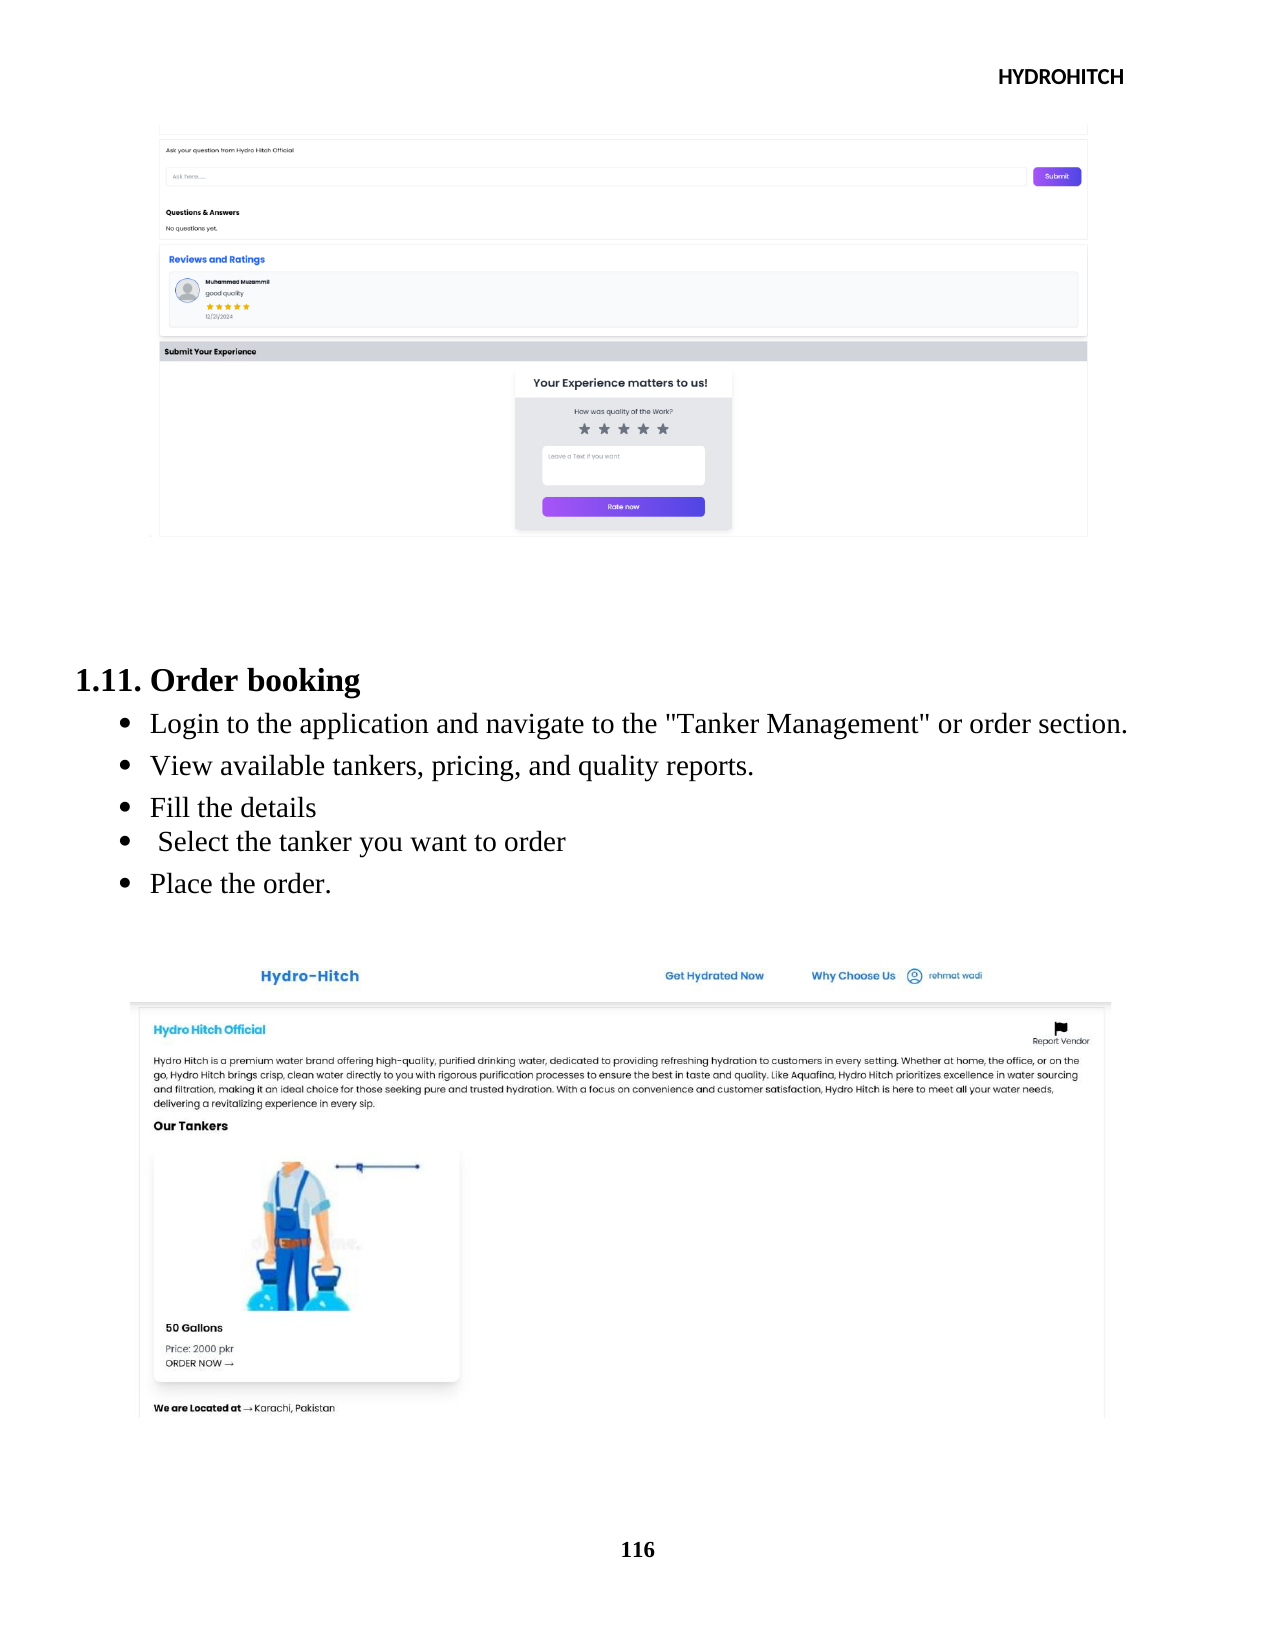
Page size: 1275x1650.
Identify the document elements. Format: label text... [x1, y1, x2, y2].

subtitle Login to the application and navigate to the "Tanker Management" or order section. [120, 707, 1155, 740]
subtitle Place the order. [120, 866, 1155, 900]
subtitle Order booking [75, 660, 1275, 698]
subtitle View available tankers, pricing, and quality reports. [120, 748, 1155, 782]
list Select the tanker you want to order [120, 824, 1155, 858]
picture [150, 125, 1089, 537]
subtitle Fill the details [120, 791, 1155, 824]
picture [129, 968, 1112, 1418]
